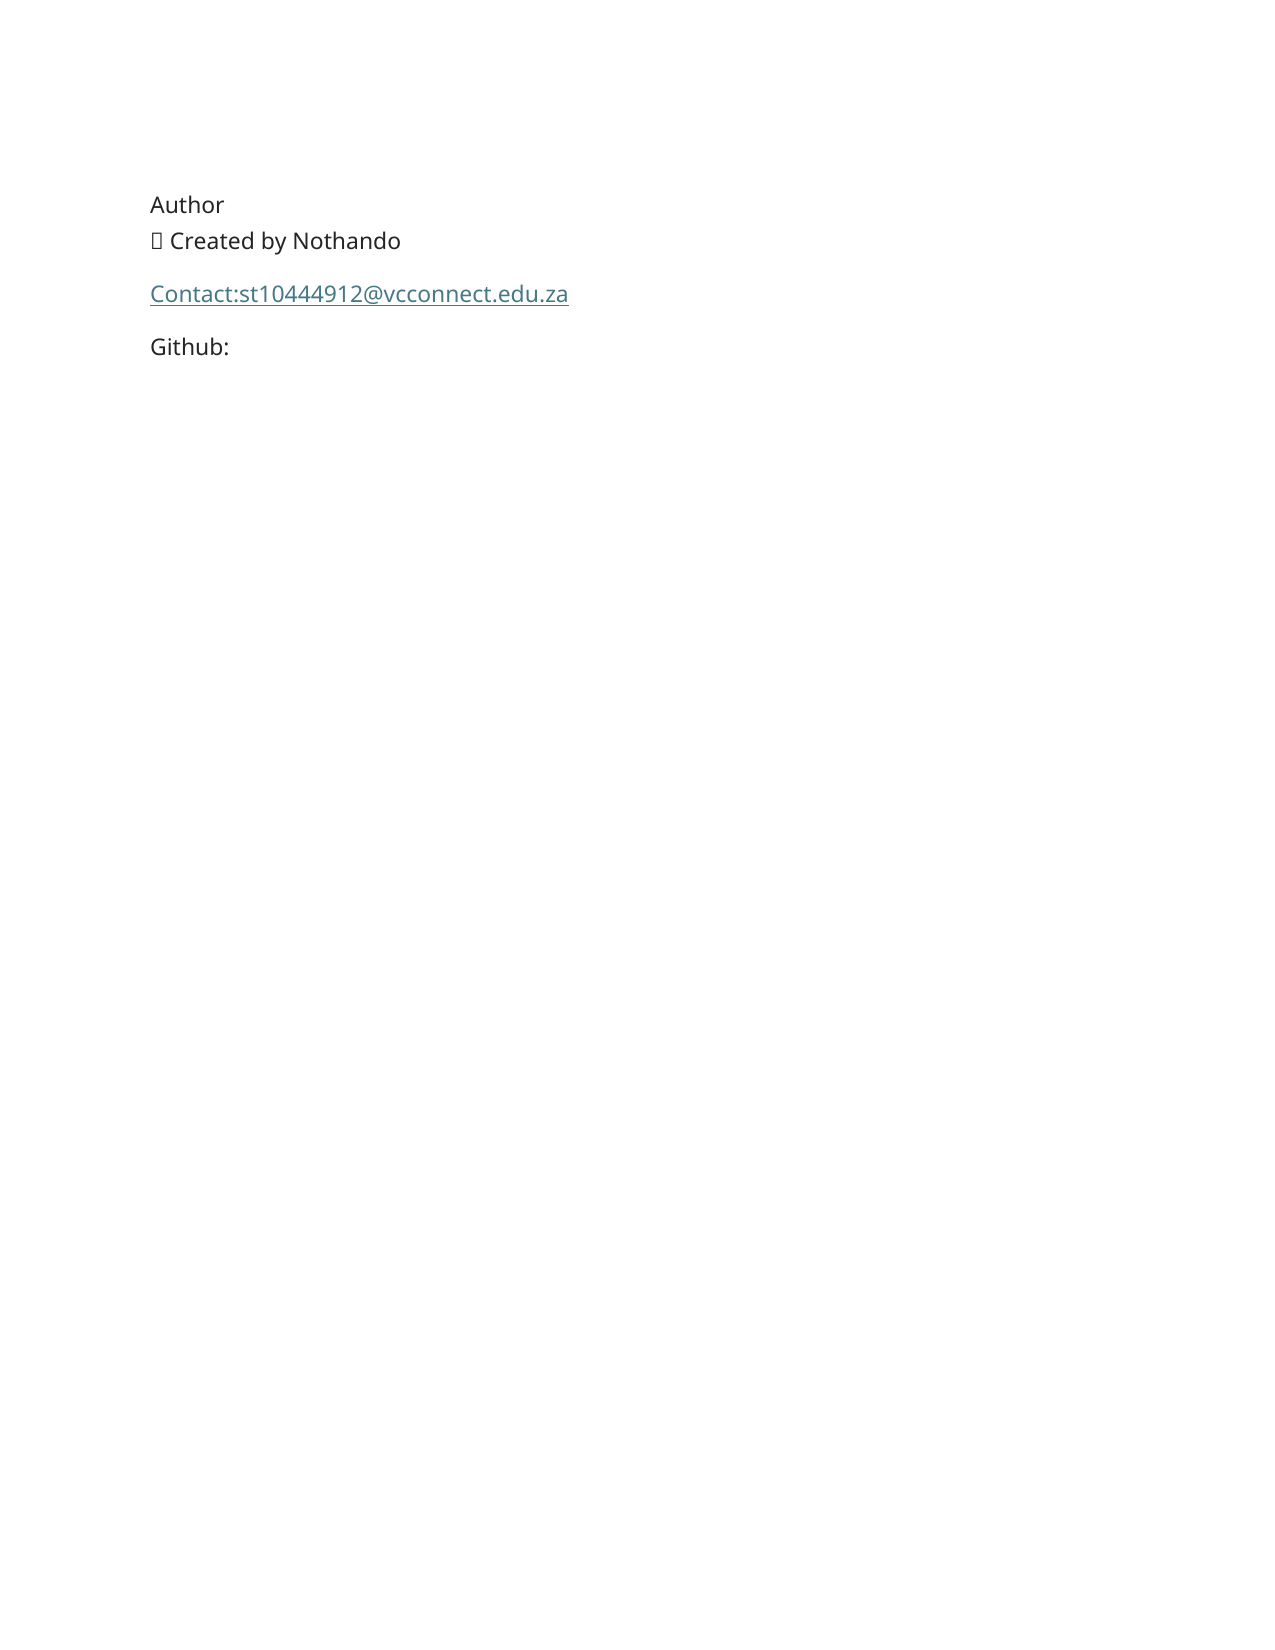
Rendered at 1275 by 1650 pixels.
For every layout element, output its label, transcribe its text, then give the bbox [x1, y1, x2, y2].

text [150, 150, 1125, 257]
text Github: [150, 331, 1125, 362]
text Contact:st10444912@vcconnect.edu.za [150, 278, 1125, 309]
